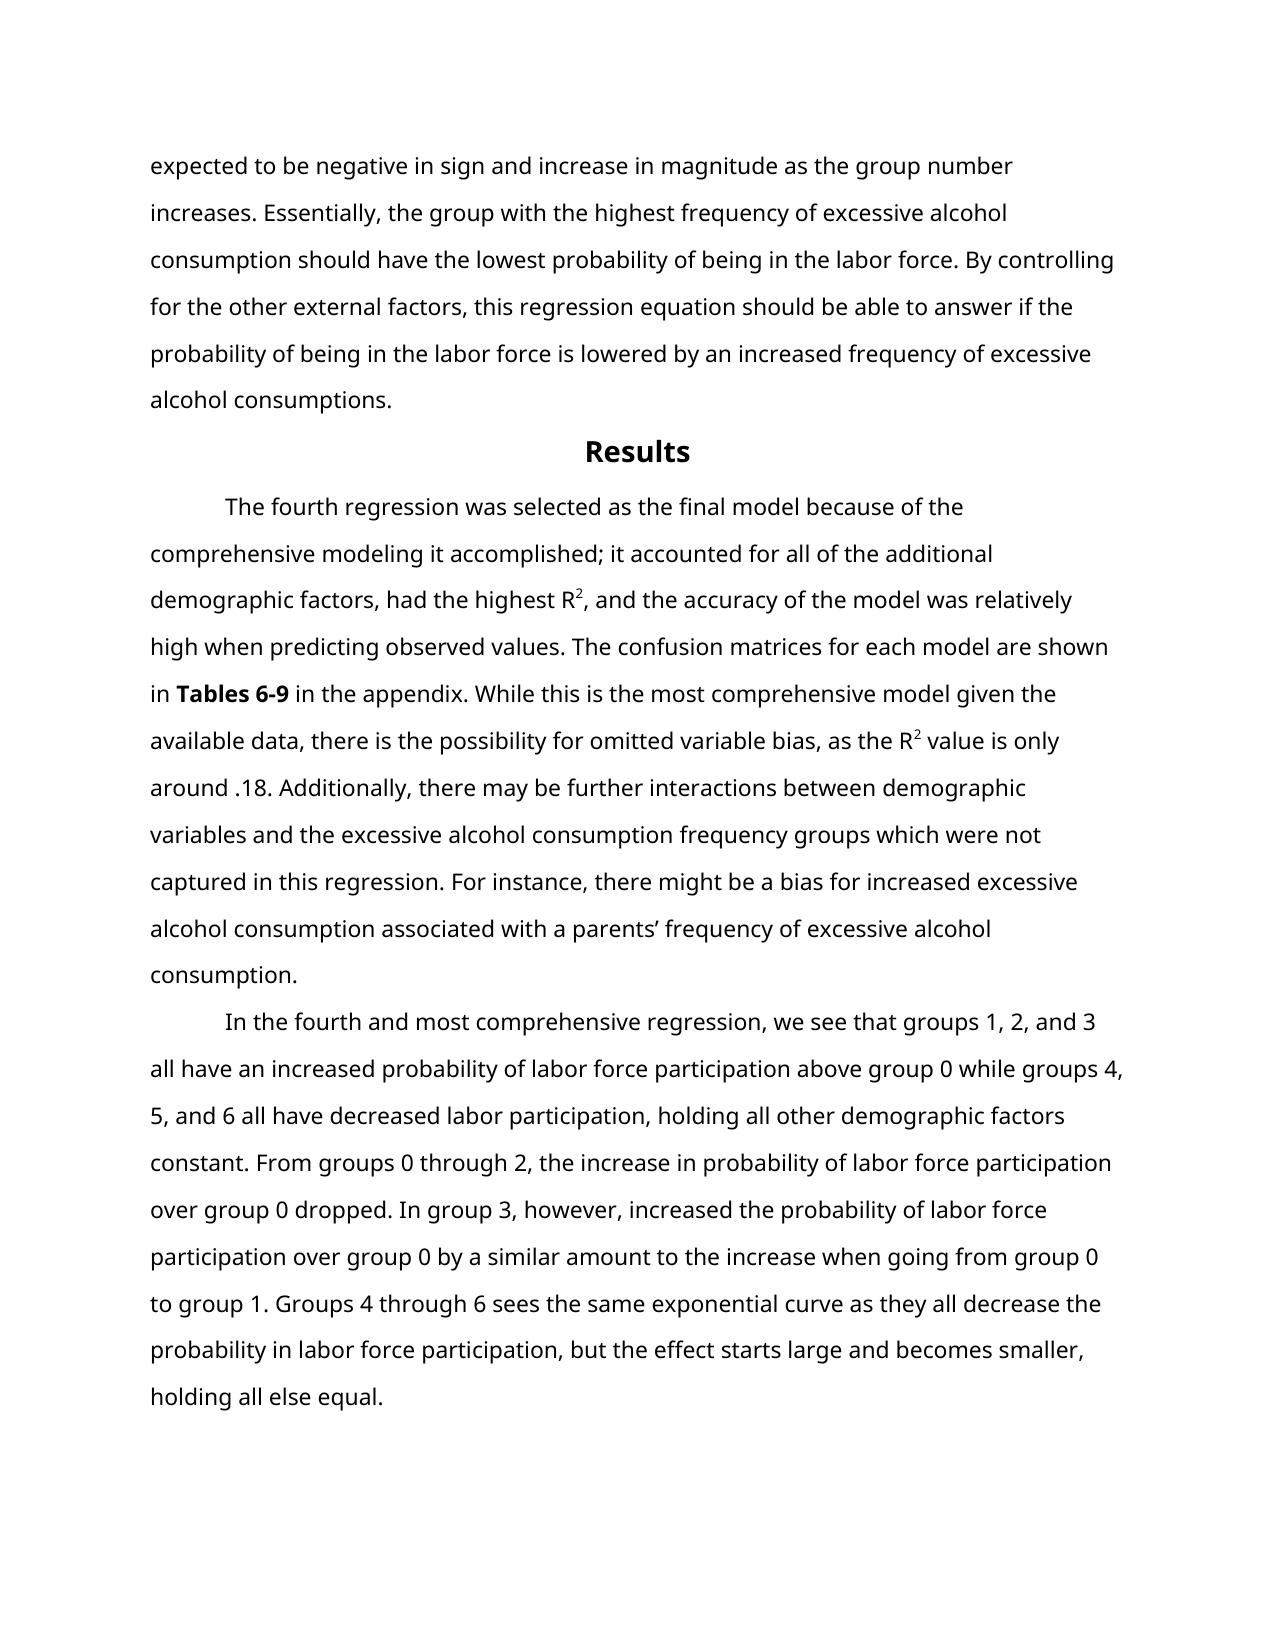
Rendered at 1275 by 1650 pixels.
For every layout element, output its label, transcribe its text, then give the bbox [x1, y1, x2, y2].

text The fourth regression was selected as the final model because of the comprehensive modeling it accomplished; it accounted for all of the additional demographic factors, had the highest R2, and the accuracy of the model was relatively high when predicting observed values. The confusion matrices for each model are shown in Tables 6-9 in the appendix. While this is the most comprehensive model given the available data, there is the possibility for omitted variable bias, as the R2 value is only around .18. Additionally, there may be further interactions between demographic variables and the excessive alcohol consumption frequency groups which were not captured in this regression. For instance, there might be a bias for increased excessive alcohol consumption associated with a parents’ frequency of excessive alcohol consumption. [150, 491, 1125, 991]
text In the fourth and most comprehensive regression, we see that groups 1, 2, and 3 all have an increased probability of labor force participation above group 0 while groups 4, 5, and 6 all have decreased labor participation, holding all other demographic factors constant. From groups 0 through 2, the increase in probability of labor force participation over group 0 dropped. In group 3, however, increased the probability of labor force participation over group 0 by a similar amount to the increase when going from group 0 to group 1. Groups 4 through 6 sees the same exponential curve as they all decrease the probability in labor force participation, but the effect starts large and becomes smaller, holding all else equal. [150, 1006, 1125, 1413]
text Results [150, 431, 1125, 471]
